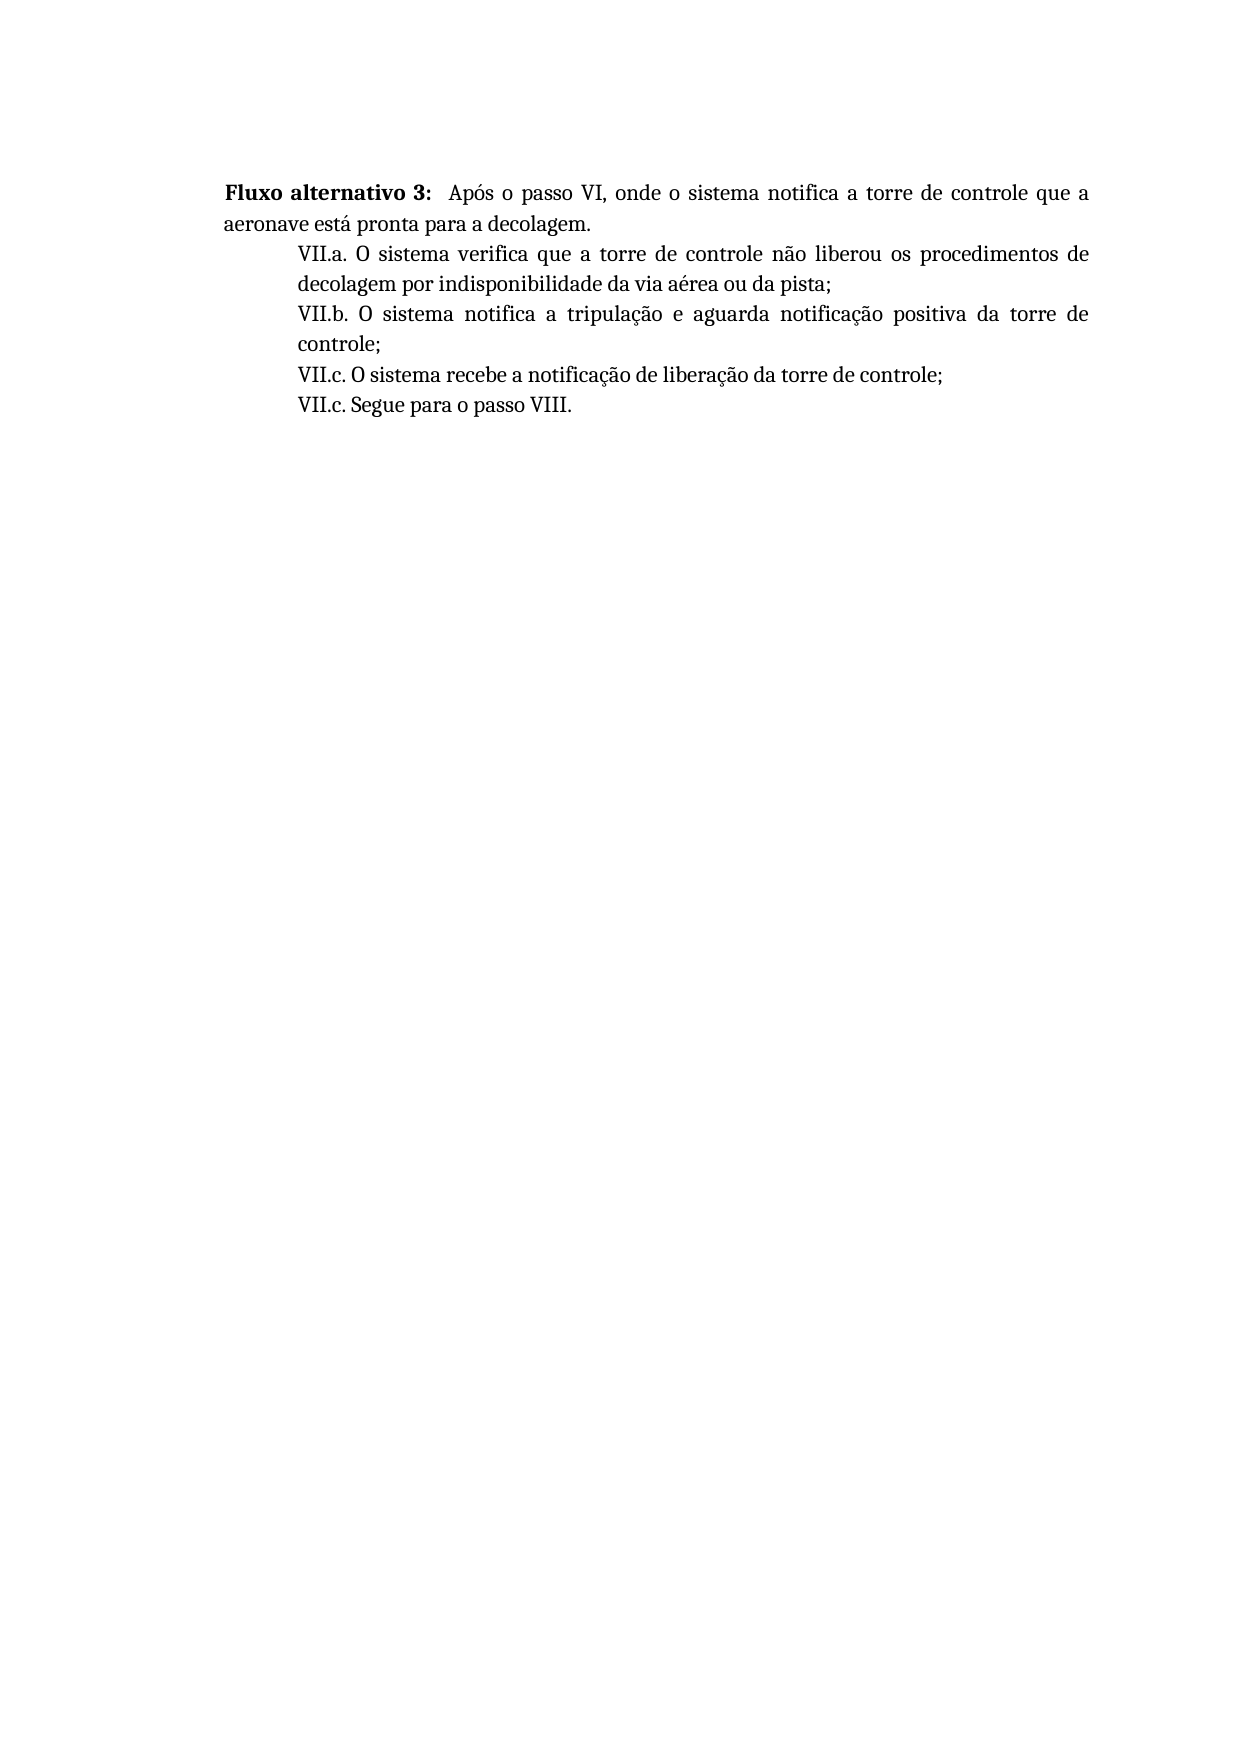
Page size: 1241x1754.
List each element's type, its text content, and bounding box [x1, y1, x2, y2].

text VII.b. O sistema notifica a tripulação e aguarda notificação positiva da torre de controle; [298, 301, 1090, 358]
text VII.c. Segue para o passo VIII. [298, 392, 1090, 418]
text Fluxo alternativo 3: Após o passo VI, onde o sistema notifica a torre de controle que a aeronave está pronta para a decolagem. [224, 180, 1090, 237]
text VII.a. O sistema verifica que a torre de controle não liberou os procedimentos de decolagem por indisponibilidade da via aérea ou da pista; [298, 241, 1090, 297]
text VII.c. O sistema recebe a notificação de liberação da torre de controle; [298, 361, 1090, 388]
